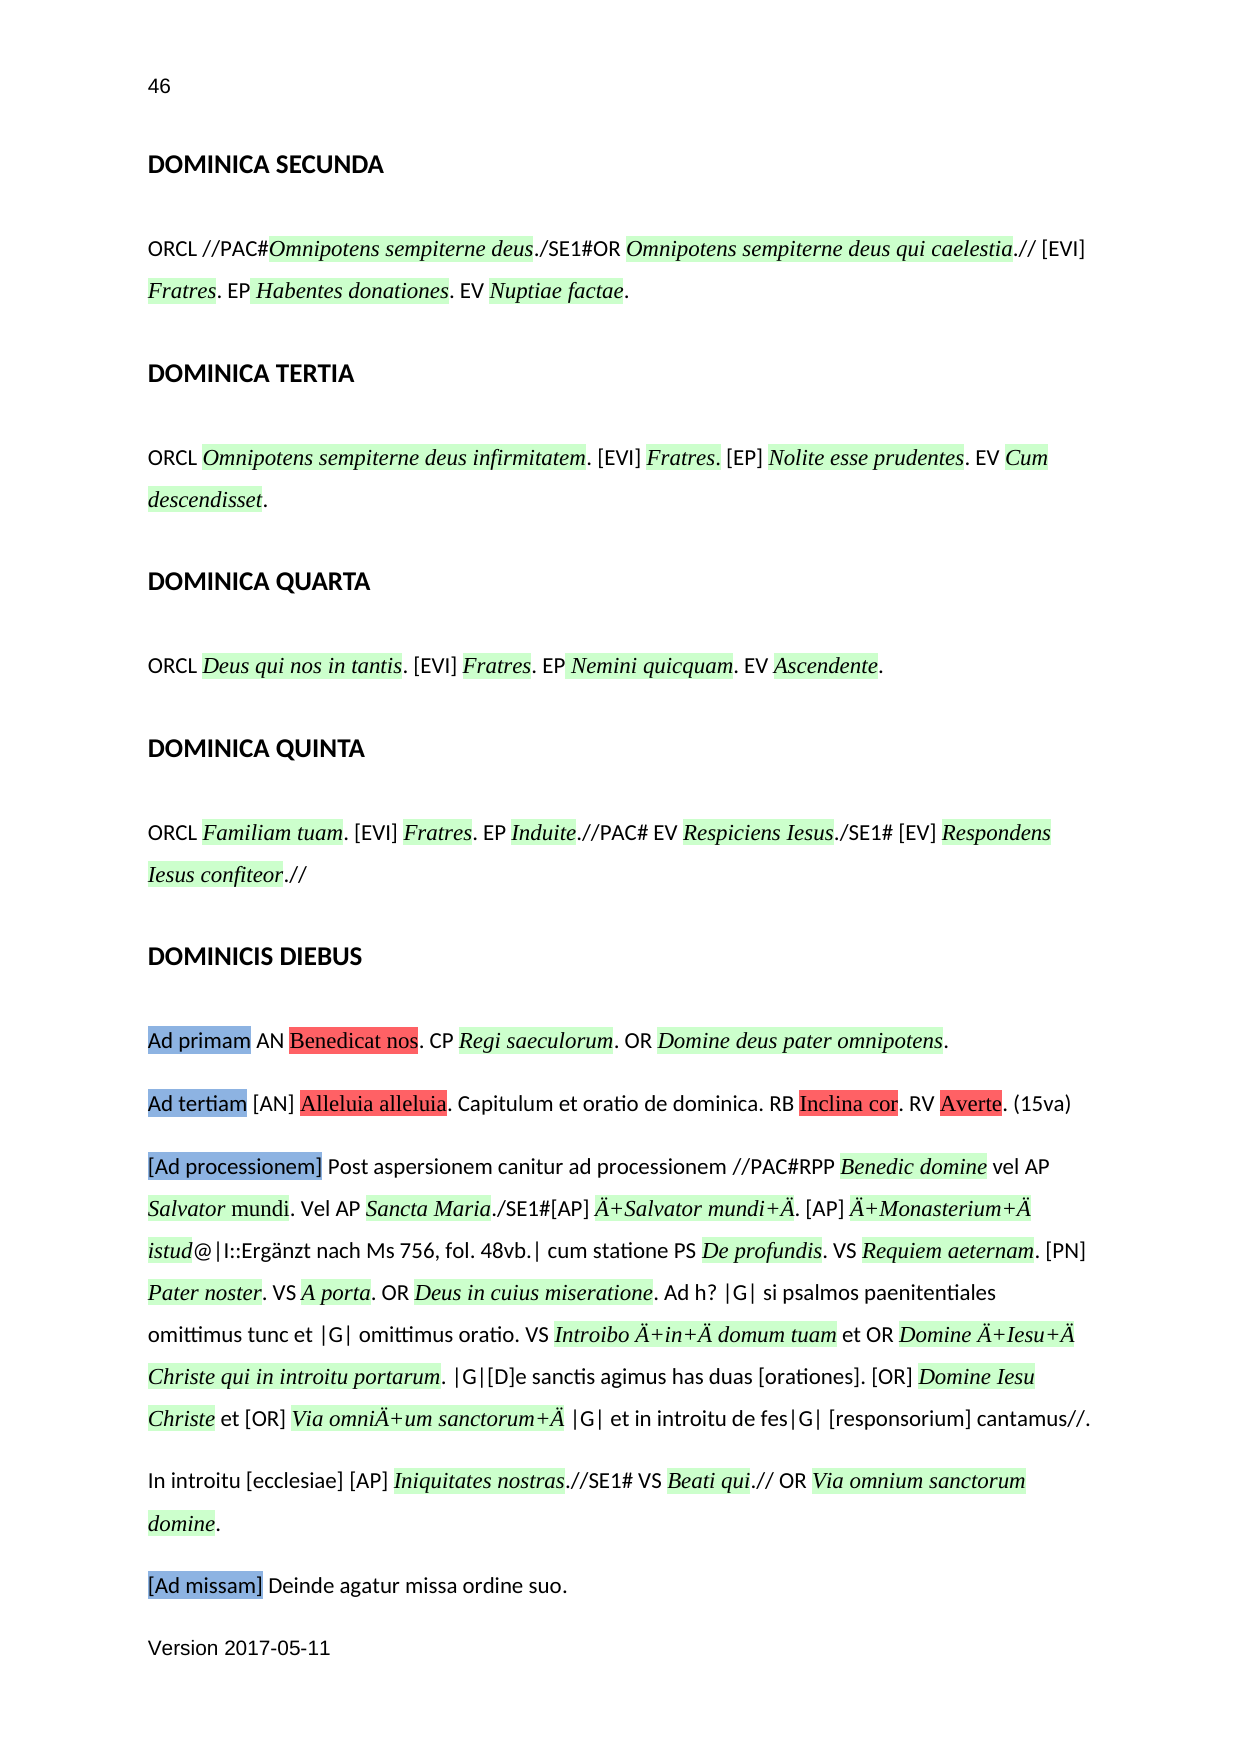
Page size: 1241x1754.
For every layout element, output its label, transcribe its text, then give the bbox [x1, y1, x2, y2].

subtitle DOMINICA QUARTA [148, 564, 1093, 597]
text ORCL //PAC#Omnipotens sempiterne deus./SE1#OR Omnipotens sempiterne deus qui caelestia.// [EVI] Fratres. EP Habentes donationes. EV Nuptiae factae. [148, 234, 1093, 304]
text Ad primam AN Benedicat nos. CP Regi saeculorum. OR Domine deus pater omnipotens. [251, 1026, 1093, 1054]
text ORCL Familiam tuam. [EVI] Fratres. EP Induite.//PAC# EV Respiciens Iesus./SE1# [EV] Respondens Iesus confiteor.// [148, 818, 1093, 888]
subtitle DOMINICA QUINTA [148, 731, 1093, 764]
text ORCL Omnipotens sempiterne deus infirmitatem. [EVI] Fratres. [EP] Nolite esse prudentes. EV Cum descendisset. [148, 443, 1093, 513]
text ORCL Deus qui nos in tantis. [EVI] Fratres. EP Nemini quicquam. EV Ascendente. [148, 651, 1093, 679]
subtitle DOMINICA TERTIA [148, 356, 1093, 389]
subtitle DOMINICA SECUNDA [148, 148, 1093, 181]
subtitle DOMINICIS DIEBUS [148, 939, 1093, 972]
text [Ad processionem] Post aspersionem canitur ad processionem //PAC#RPP Benedic domine vel AP Salvator mundi. Vel AP Sancta Maria./SE1#[AP] Ä+Salvator mundi+Ä. [AP] Ä+Monasterium+Ä istud@|I::Ergänzt nach Ms 756, fol. 48vb.| cum statione PS De profundis. VS Requiem aeternam. [PN] Pater noster. VS A porta. OR Deus in cuius miseratione. Ad h? |G| si psalmos paenitentiales omittimus tunc et |G| omittimus oratio. VS Introibo Ä+in+Ä domum tuam et OR Domine Ä+Iesu+Ä Christe qui in introitu portarum. |G|[D]e sanctis agimus has duas [orationes]. [OR] Domine Iesu Christe et [OR] Via omniÄ+um sanctorum+Ä |G| et in introitu de fes|G| [responsorium] cantamus//. [148, 1152, 1093, 1432]
text In introitu [ecclesiae] [AP] Iniquitates nostras.//SE1# VS Beati qui.// OR Via omnium sanctorum domine. [148, 1467, 1093, 1537]
text Ad tertiam [AN] Alleluia alleluia. Capitulum et oratio de dominica. RB Inclina cor. RV Averte. (15va) [247, 1089, 1093, 1117]
text [Ad missam] Deinde agatur missa ordine suo. [263, 1571, 1093, 1599]
